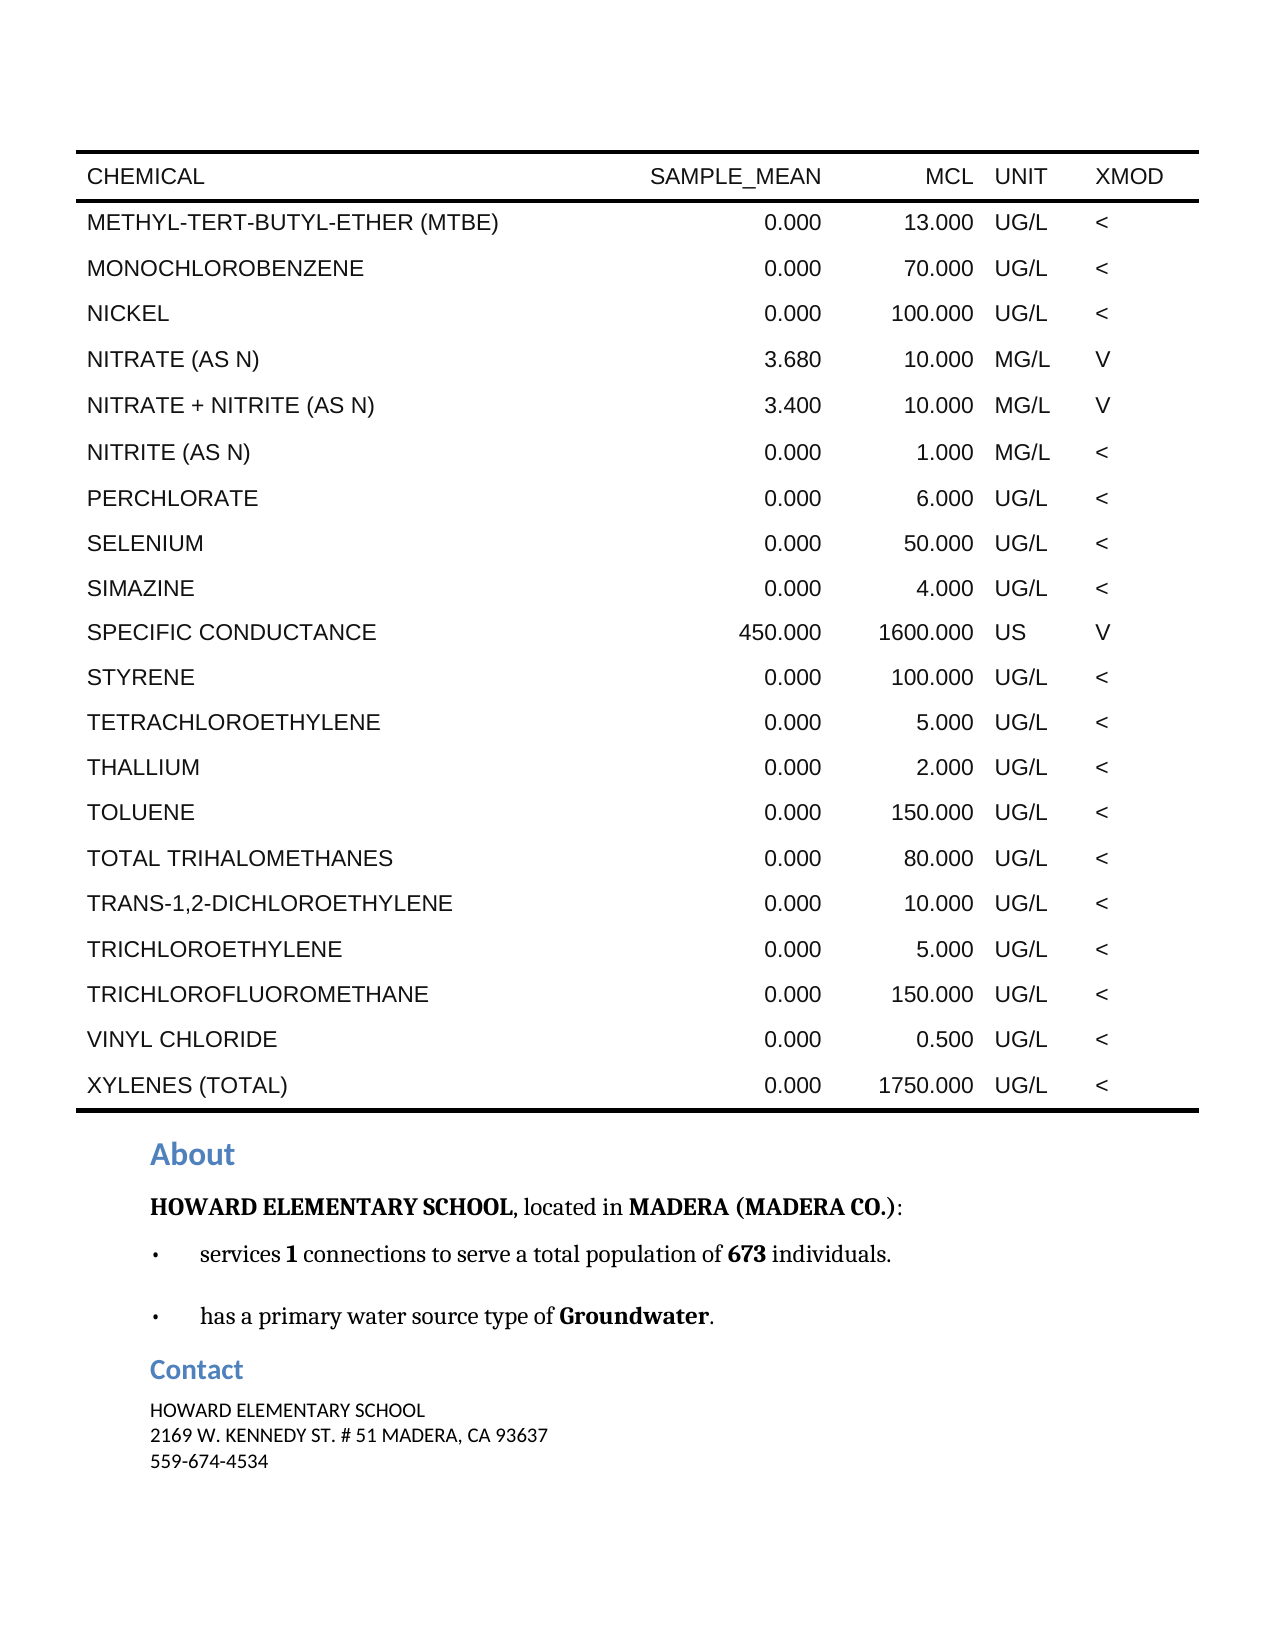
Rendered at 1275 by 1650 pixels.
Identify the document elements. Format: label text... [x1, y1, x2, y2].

table_cell < [1085, 790, 1199, 835]
table_cell < [1085, 1062, 1199, 1108]
table_cell UG/L [984, 654, 1085, 699]
table_cell UG/L [984, 566, 1085, 611]
table_cell 70.000 [832, 245, 984, 290]
table_cell UG/L [984, 203, 1085, 245]
table_cell 0.000 [620, 290, 832, 336]
table_cell TOLUENE [76, 790, 619, 835]
table_cell 1750.000 [832, 1062, 984, 1108]
table_cell 0.000 [620, 429, 832, 475]
table_cell PERCHLORATE [76, 475, 619, 520]
table_cell UG/L [984, 880, 1085, 926]
table_header SAMPLE_MEAN [620, 154, 832, 198]
table_cell 150.000 [832, 790, 984, 835]
table_cell STYRENE [76, 654, 619, 699]
table_cell 0.000 [620, 245, 832, 290]
table_cell < [1085, 745, 1199, 790]
table_cell 13.000 [832, 203, 984, 245]
table_cell 4.000 [832, 566, 984, 611]
table_cell UG/L [984, 971, 1085, 1017]
table_cell MG/L [984, 336, 1085, 382]
table_cell 5.000 [832, 700, 984, 745]
table_cell US [984, 611, 1085, 654]
table_cell 5.000 [832, 926, 984, 971]
table_cell SIMAZINE [76, 566, 619, 611]
table_header UNIT [984, 154, 1085, 198]
table_cell < [1085, 835, 1199, 880]
table_cell 6.000 [832, 475, 984, 520]
table_cell 100.000 [832, 290, 984, 336]
table_cell < [1085, 971, 1199, 1017]
table_cell V [1085, 382, 1199, 429]
text HOWARD ELEMENTARY SCHOOL, located in MADERA (MADERA CO.): [150, 1193, 1125, 1222]
table_cell TOTAL TRIHALOMETHANES [76, 835, 619, 880]
table_cell TRICHLOROFLUOROMETHANE [76, 971, 619, 1017]
text HOWARD ELEMENTARY SCHOOL 2169 W. KENNEDY ST. # 51 MADERA, CA 93637 559-674-4534 [150, 1397, 1125, 1473]
table_cell MONOCHLOROBENZENE [76, 245, 619, 290]
table_cell TRICHLOROETHYLENE [76, 926, 619, 971]
table_cell 0.000 [620, 203, 832, 245]
table_cell 50.000 [832, 520, 984, 566]
table_header MCL [832, 154, 984, 198]
table_cell 0.000 [620, 654, 832, 699]
subtitle About [150, 1133, 1125, 1174]
table_cell V [1085, 611, 1199, 654]
table_cell NITRATE + NITRITE (AS N) [76, 382, 619, 429]
table_cell < [1085, 566, 1199, 611]
table_cell XYLENES (TOTAL) [76, 1062, 619, 1108]
table_cell 450.000 [620, 611, 832, 654]
table_cell < [1085, 290, 1199, 336]
table_cell < [1085, 880, 1199, 926]
table_cell 3.400 [620, 382, 832, 429]
table_header XMOD [1085, 154, 1199, 198]
table_cell UG/L [984, 790, 1085, 835]
table_cell 1.000 [832, 429, 984, 475]
list services 1 connections to serve a total population of 673 individuals. [150, 1240, 1125, 1298]
table_cell MG/L [984, 382, 1085, 429]
table_cell UG/L [984, 520, 1085, 566]
table_cell 0.000 [620, 475, 832, 520]
table_cell SELENIUM [76, 520, 619, 566]
table_cell < [1085, 475, 1199, 520]
table_cell 80.000 [832, 835, 984, 880]
table_cell 100.000 [832, 654, 984, 699]
table_cell < [1085, 429, 1199, 475]
table_cell < [1085, 654, 1199, 699]
table_cell 0.000 [620, 566, 832, 611]
table_cell METHYL-TERT-BUTYL-ETHER (MTBE) [76, 203, 619, 245]
table_cell 0.000 [620, 700, 832, 745]
table_cell 150.000 [832, 971, 984, 1017]
table_cell V [1085, 336, 1199, 382]
table_cell UG/L [984, 1062, 1085, 1108]
table_cell 10.000 [832, 382, 984, 429]
table_cell UG/L [984, 475, 1085, 520]
table_cell < [1085, 203, 1199, 245]
table_cell VINYL CHLORIDE [76, 1017, 619, 1062]
table_cell TRANS-1,2-DICHLOROETHYLENE [76, 880, 619, 926]
table_cell 10.000 [832, 336, 984, 382]
table_cell 0.000 [620, 790, 832, 835]
table_cell < [1085, 245, 1199, 290]
table_cell UG/L [984, 1017, 1085, 1062]
table_cell UG/L [984, 745, 1085, 790]
table_cell < [1085, 926, 1199, 971]
table_cell < [1085, 520, 1199, 566]
table_cell 2.000 [832, 745, 984, 790]
table_cell THALLIUM [76, 745, 619, 790]
table_cell TETRACHLOROETHYLENE [76, 700, 619, 745]
table_cell NITRITE (AS N) [76, 429, 619, 475]
list has a primary water source type of Groundwater. [150, 1302, 1125, 1330]
table_cell 0.000 [620, 971, 832, 1017]
table_cell MG/L [984, 429, 1085, 475]
table_cell SPECIFIC CONDUCTANCE [76, 611, 619, 654]
table_cell NICKEL [76, 290, 619, 336]
table_cell 0.000 [620, 1062, 832, 1108]
table_cell < [1085, 700, 1199, 745]
subtitle Contact [150, 1351, 1125, 1387]
table_cell UG/L [984, 926, 1085, 971]
table_cell 10.000 [832, 880, 984, 926]
table_cell UG/L [984, 245, 1085, 290]
table_cell 0.000 [620, 880, 832, 926]
table_cell 0.000 [620, 926, 832, 971]
table_cell 3.680 [620, 336, 832, 382]
table_cell UG/L [984, 700, 1085, 745]
table_cell 0.000 [620, 1017, 832, 1062]
table_header CHEMICAL [76, 154, 619, 198]
table_cell 0.500 [832, 1017, 984, 1062]
table_cell 0.000 [620, 520, 832, 566]
table_cell NITRATE (AS N) [76, 336, 619, 382]
table_cell 0.000 [620, 835, 832, 880]
table_cell 1600.000 [832, 611, 984, 654]
table_cell UG/L [984, 835, 1085, 880]
table_cell < [1085, 1017, 1199, 1062]
table_cell 0.000 [620, 745, 832, 790]
table_cell UG/L [984, 290, 1085, 336]
